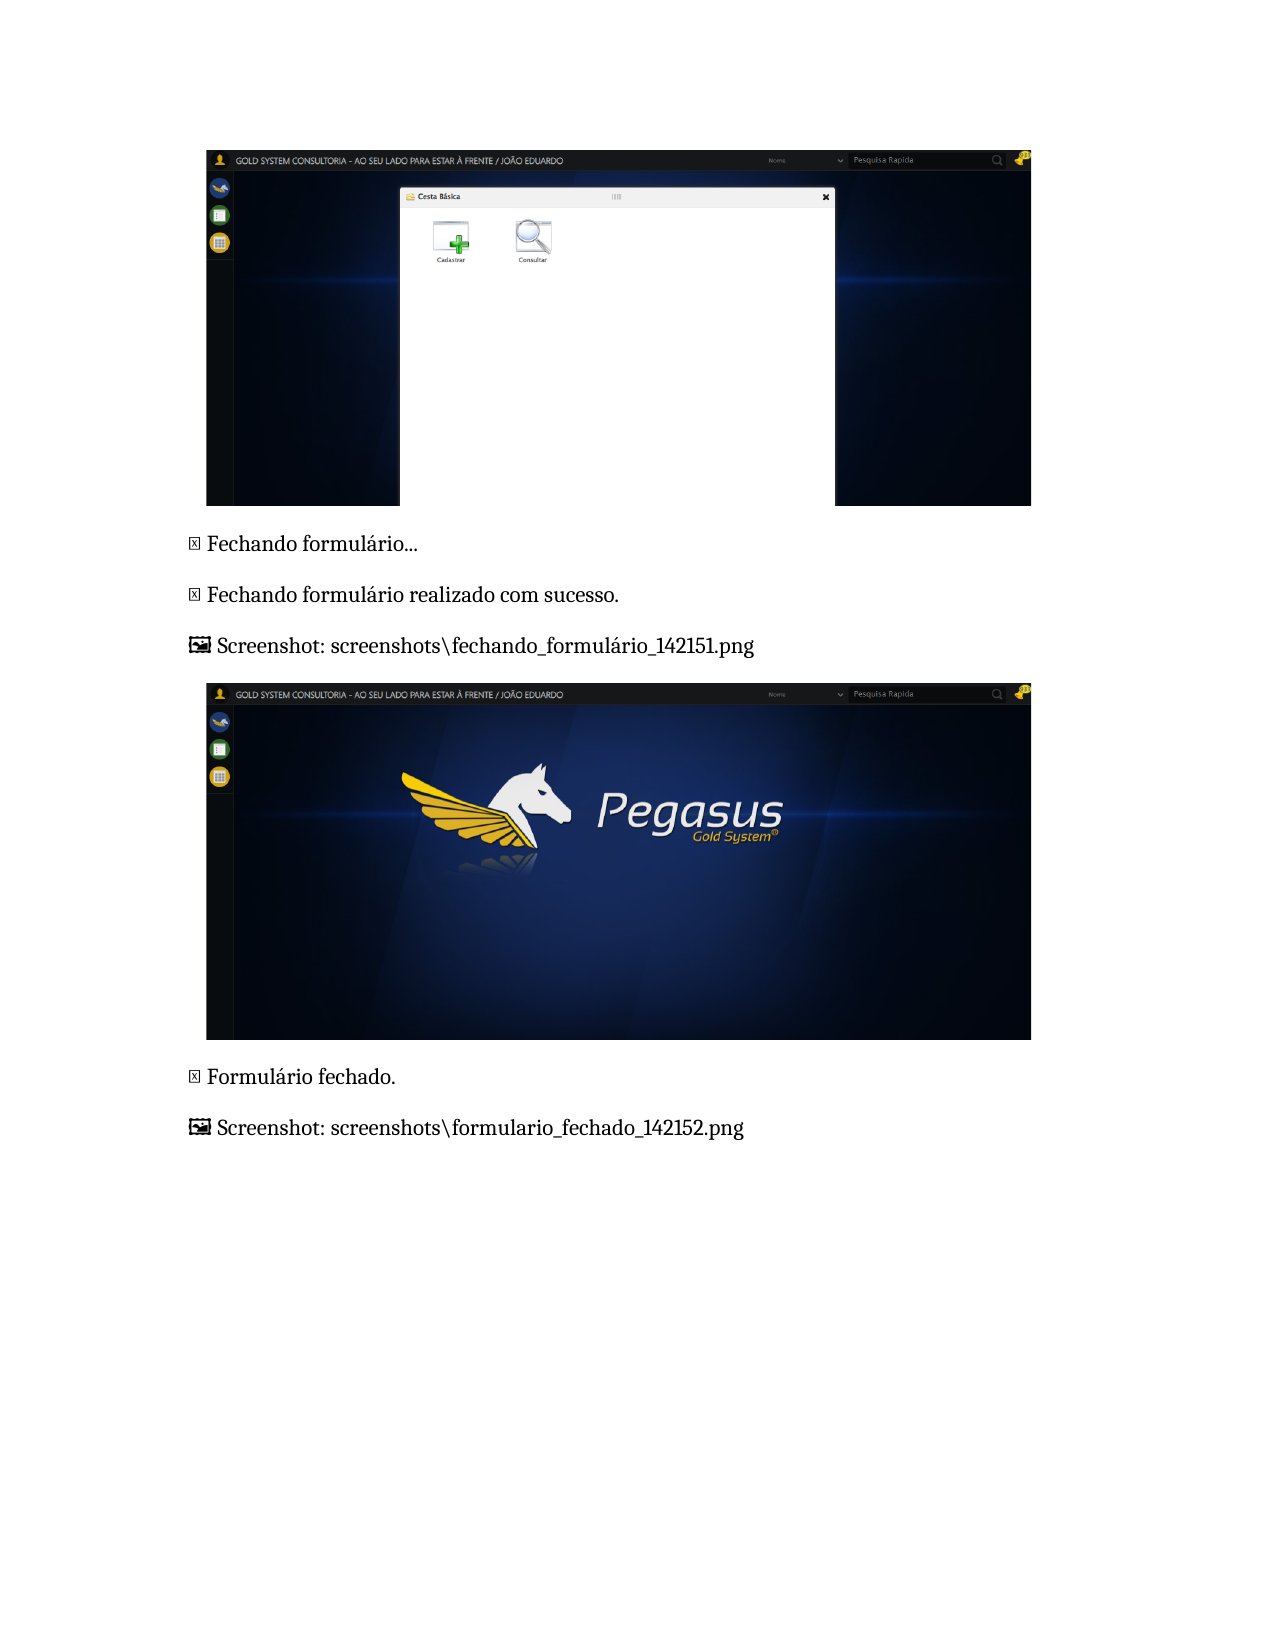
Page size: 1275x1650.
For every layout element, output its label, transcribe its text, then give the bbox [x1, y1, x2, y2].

picture [206, 150, 1032, 506]
text ✅ Fechando formulário realizado com sucesso. [187, 581, 1087, 608]
text 🖼️ Screenshot: screenshots\formulario_fechado_142152.png [187, 1115, 1087, 1141]
text 🖼️ Screenshot: screenshots\fechando_formulário_142151.png [187, 632, 1087, 659]
text 📸 Formulário fechado. [187, 1064, 1087, 1090]
text 🔄 Fechando formulário... [187, 530, 1087, 557]
picture [206, 683, 1032, 1040]
